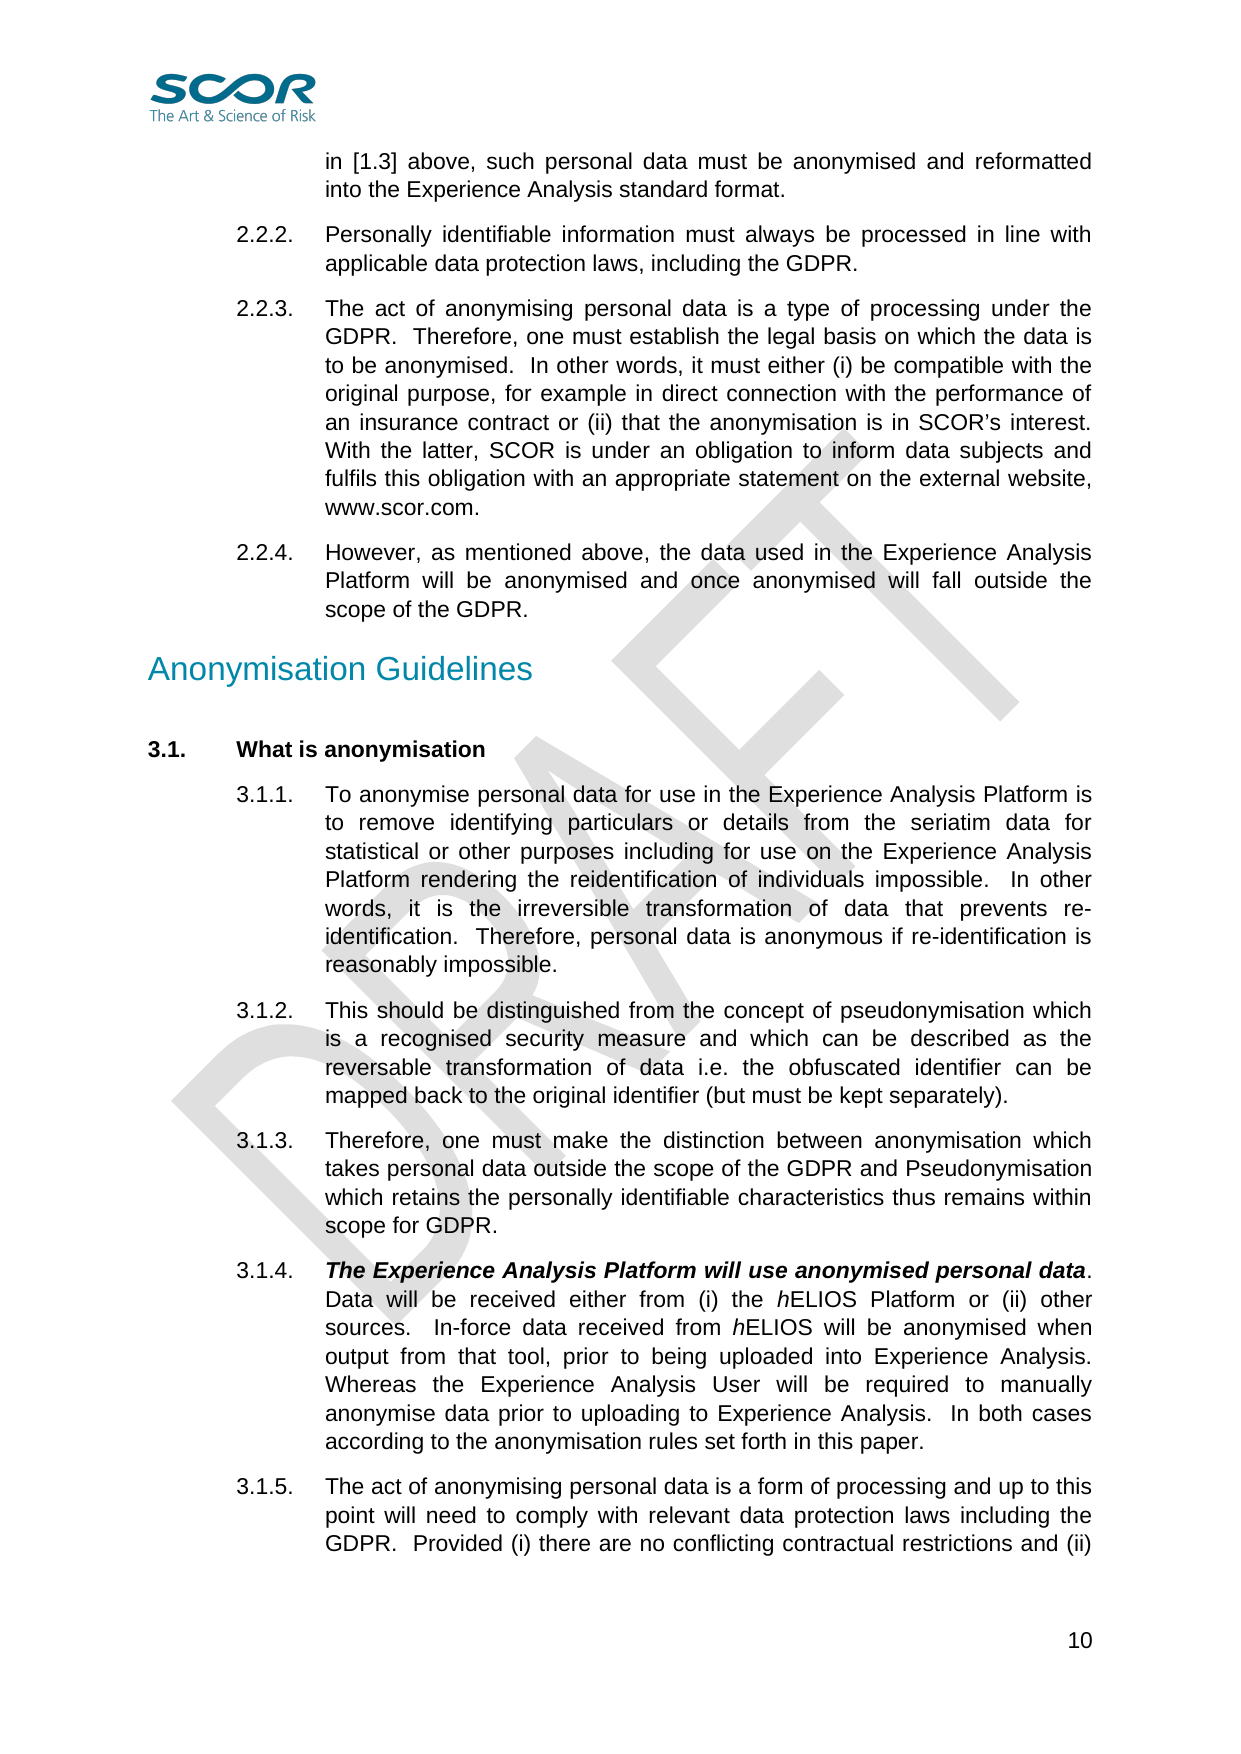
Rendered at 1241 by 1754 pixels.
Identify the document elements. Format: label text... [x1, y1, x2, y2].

picture [147, 73, 318, 122]
list The Experience Analysis Platform will use anonymised personal data. Data will be received either from (i) the hELIOS Platform or (ii) other sources. In-force data received from hELIOS will be anonymised when output from that tool, prior to being uploaded into Experience Analysis. Whereas the Experience Analysis User will be required to manually anonymise data prior to uploading to Experience Analysis. In both cases according to the anonymisation rules set forth in this paper. [236, 1257, 1093, 1454]
list Personally identifiable information must always be processed in line with applicable data protection laws, including the GDPR. [236, 221, 1093, 276]
list This should be distinguished from the concept of pseudonymisation which is a recognised security measure and which can be described as the reversable transformation of data i.e. the obfuscated identifier can be mapped back to the original identifier (but must be kept separately). [236, 997, 1093, 1108]
list What is anonymisation [148, 736, 1093, 762]
list The act of anonymising personal data is a type of processing under the GDPR. Therefore, one must establish the legal basis on which the data is to be anonymised. In other words, it must either (i) be compatible with the original purpose, for example in direct connection with the performance of an insurance contract or (ii) that the anonymisation is in SCOR’s interest. With the latter, SCOR is under an obligation to inform data subjects and fulfils this obligation with an appropriate statement on the external website, www.scor.com. [236, 295, 1093, 520]
picture [199, 73, 250, 97]
list To anonymise personal data for use in the Experience Analysis Platform is to remove identifying particulars or details from the seriatim data for statistical or other purposes including for use on the Experience Analysis Platform rendering the reidentification of individuals impossible. In other words, it is the irreversible transformation of data that prevents re-identification. Therefore, personal data is anonymous if re-identification is reasonably impossible. [236, 781, 1093, 978]
subtitle Anonymisation Guidelines [148, 649, 1093, 688]
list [236, 148, 1093, 202]
list However, as mentioned above, the data used in the Experience Analysis Platform will be anonymised and once anonymised will fall outside the scope of the GDPR. [236, 539, 1093, 622]
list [236, 1473, 1093, 1556]
list Therefore, one must make the distinction between anonymisation which takes personal data outside the scope of the GDPR and Pseudonymisation which retains the personally identifiable characteristics thus remains within scope for GDPR. [236, 1127, 1093, 1239]
